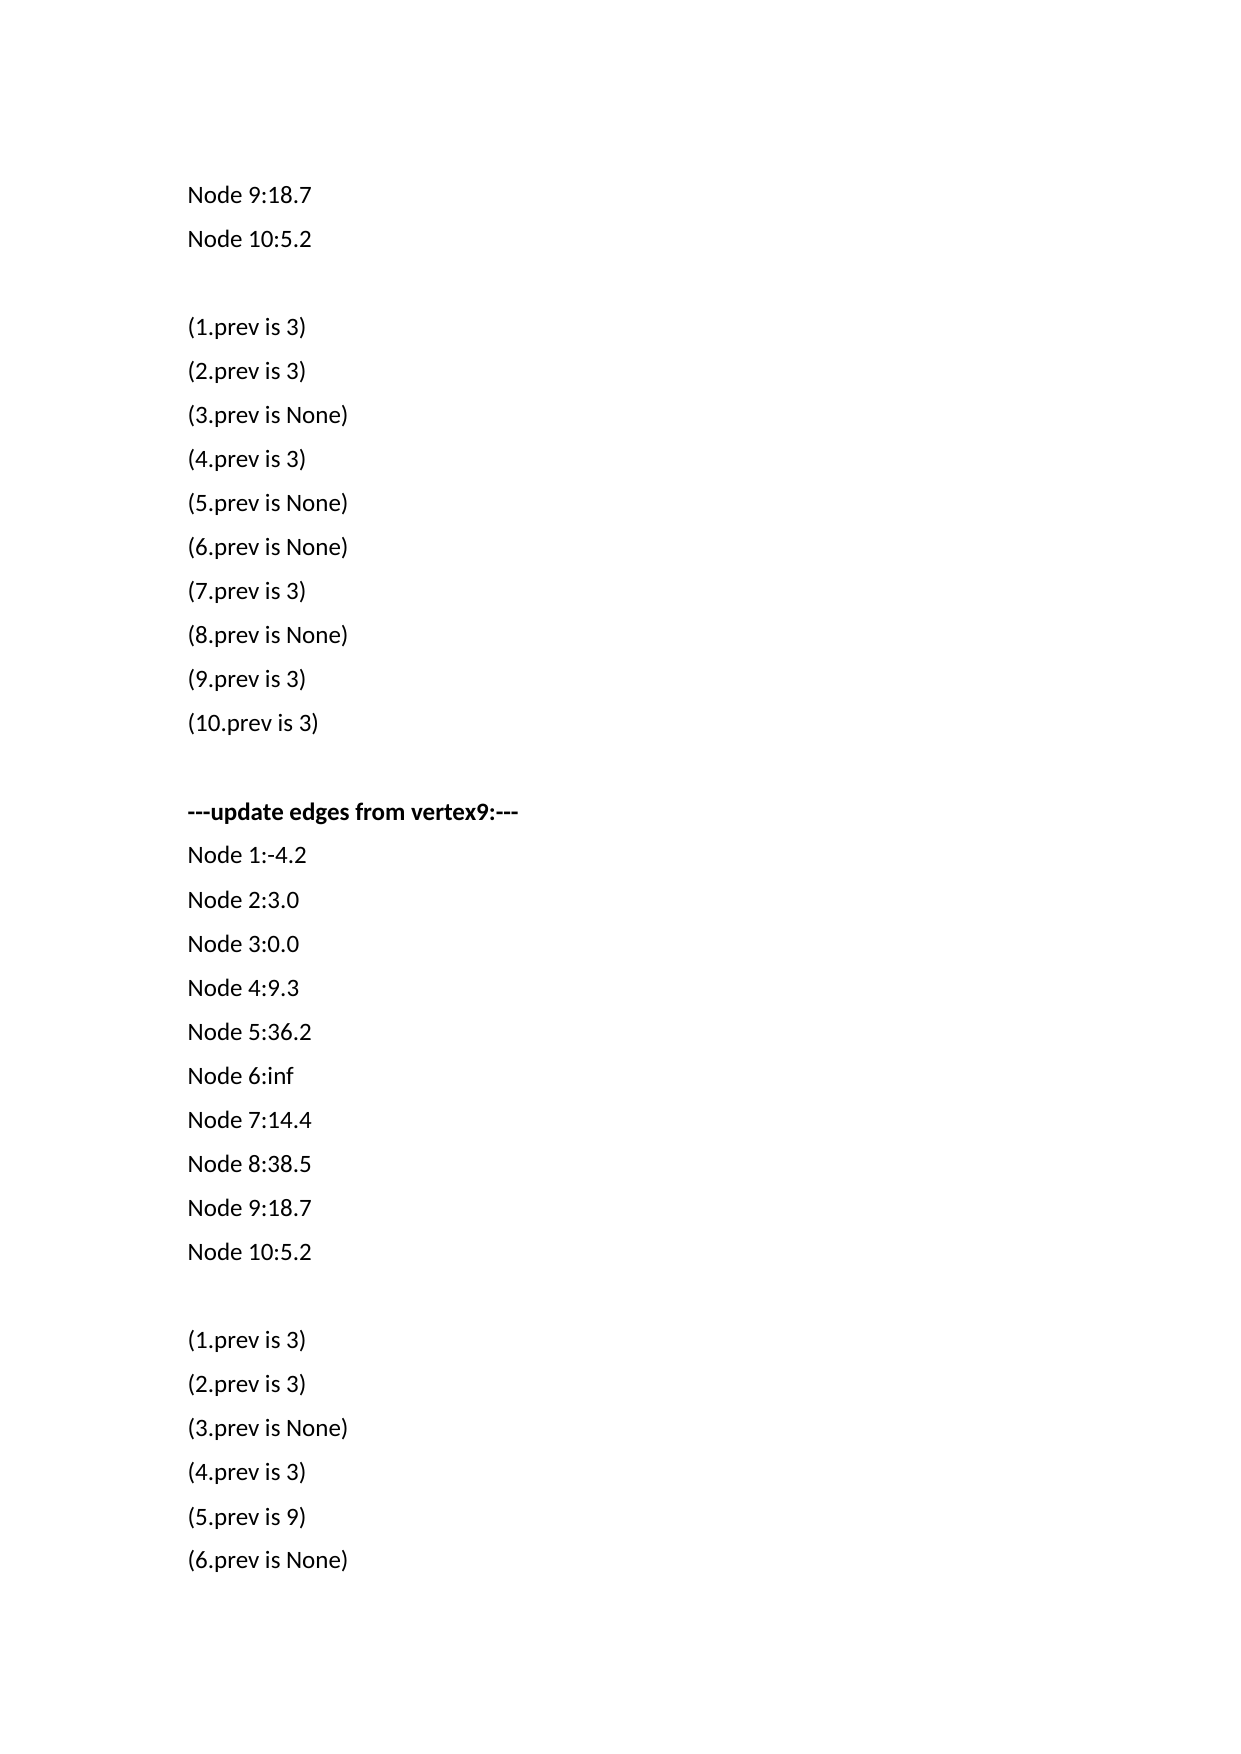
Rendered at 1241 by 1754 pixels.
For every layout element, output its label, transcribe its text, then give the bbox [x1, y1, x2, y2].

text (4.prev is 3) [187, 1450, 1053, 1494]
text ---update edges from vertex9:--- [187, 789, 1053, 833]
text (3.prev is None) [187, 392, 1053, 436]
text Node 9:18.7 [187, 172, 1053, 216]
text Node 2:3.0 [187, 877, 1053, 921]
text (4.prev is 3) [187, 436, 1053, 480]
text (1.prev is 3) [187, 1318, 1053, 1362]
text Node 6:inf [187, 1053, 1053, 1097]
text (9.prev is 3) [187, 657, 1053, 701]
text Node 7:14.4 [187, 1097, 1053, 1141]
text Node 10:5.2 [187, 216, 1053, 260]
text (7.prev is 3) [187, 568, 1053, 613]
text (6.prev is None) [187, 1538, 1053, 1582]
text (2.prev is 3) [187, 1362, 1053, 1406]
text (5.prev is 9) [187, 1494, 1053, 1538]
text Node 9:18.7 [187, 1185, 1053, 1229]
text Node 10:5.2 [187, 1229, 1053, 1273]
text Node 4:9.3 [187, 965, 1053, 1009]
text (2.prev is 3) [187, 348, 1053, 392]
text Node 1:-4.2 [187, 833, 1053, 877]
text Node 8:38.5 [187, 1141, 1053, 1185]
text Node 3:0.0 [187, 921, 1053, 965]
text (8.prev is None) [187, 613, 1053, 657]
text (5.prev is None) [187, 480, 1053, 524]
text (1.prev is 3) [187, 304, 1053, 348]
text (3.prev is None) [187, 1406, 1053, 1450]
text (6.prev is None) [187, 524, 1053, 568]
text Node 5:36.2 [187, 1009, 1053, 1053]
text (10.prev is 3) [187, 701, 1053, 745]
